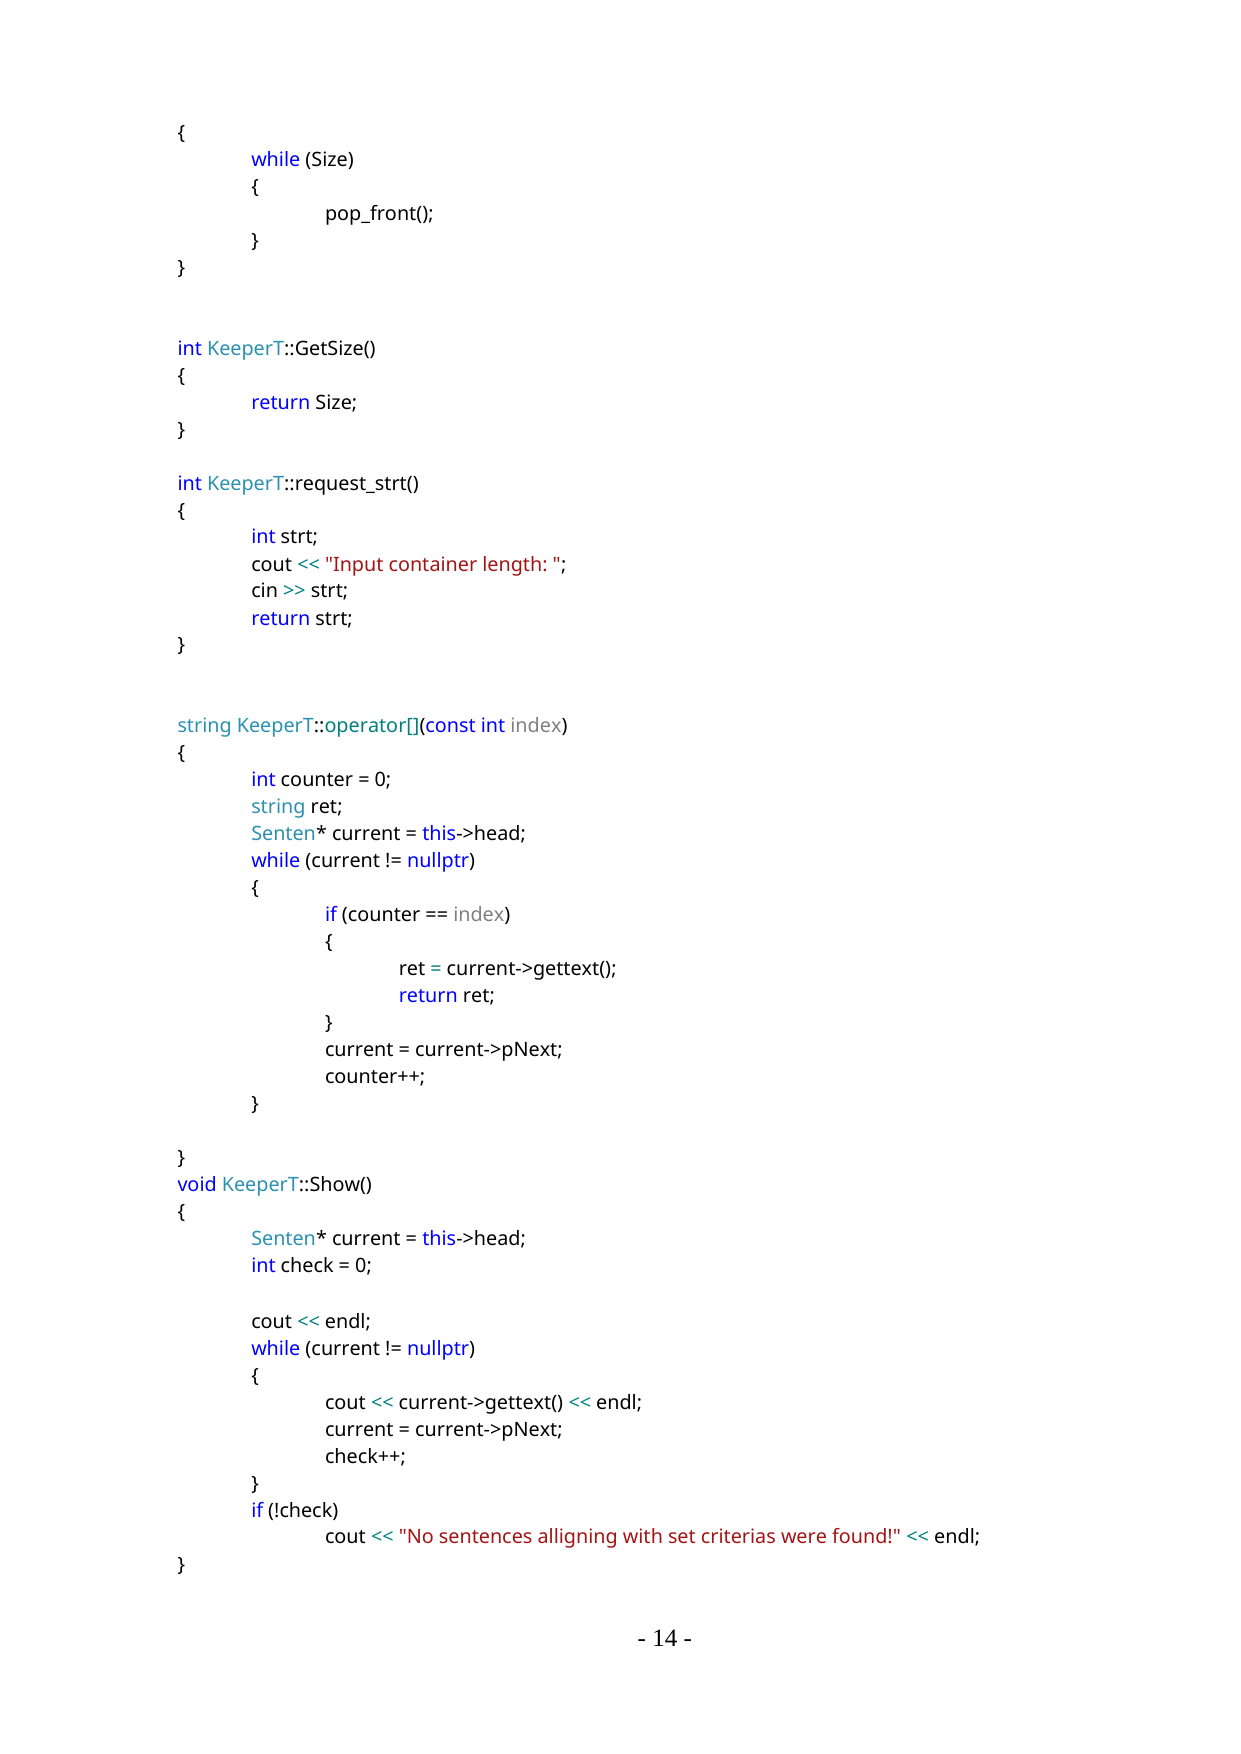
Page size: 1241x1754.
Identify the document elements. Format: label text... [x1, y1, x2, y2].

text string KeeperT::operator[](const int index) [177, 712, 1152, 739]
text ret = current->gettext(); [177, 954, 1152, 981]
text } [177, 415, 1152, 442]
text Senten* current = this->head; [177, 1224, 1152, 1251]
text { [177, 927, 1152, 954]
text cin >> strt; [177, 577, 1152, 604]
text while (current != nullptr) [177, 847, 1152, 873]
text current = current->pNext; [177, 1415, 1152, 1442]
text void KeeperT::Show() [177, 1170, 1152, 1197]
text } [177, 1469, 1152, 1496]
text while (current != nullptr) [177, 1334, 1152, 1361]
text { [177, 873, 1152, 901]
text { [177, 1361, 1152, 1388]
text return strt; [177, 604, 1152, 631]
text while (Size) [177, 145, 1152, 172]
text { [177, 118, 1152, 145]
text int check = 0; [177, 1251, 1152, 1278]
text current = current->pNext; [177, 1035, 1152, 1062]
text cout << "No sentences alligning with set criterias were found!" << endl; [177, 1523, 1152, 1550]
text int counter = 0; [177, 766, 1152, 793]
text cout << endl; [177, 1307, 1152, 1334]
text return ret; [177, 981, 1152, 1008]
text } [177, 1008, 1152, 1035]
text int KeeperT::request_strt() [177, 469, 1152, 496]
text int strt; [177, 523, 1152, 550]
text counter++; [177, 1062, 1152, 1089]
text cout << current->gettext() << endl; [177, 1388, 1152, 1415]
text } [177, 1550, 1152, 1577]
text if (!check) [177, 1496, 1152, 1523]
text { [177, 496, 1152, 523]
text if (counter == index) [177, 901, 1152, 927]
text string ret; [177, 793, 1152, 819]
text } [177, 1089, 1152, 1116]
text { [177, 172, 1152, 199]
text cout << "Input container length: "; [177, 550, 1152, 577]
text } [177, 226, 1152, 253]
text check++; [177, 1442, 1152, 1469]
text } [177, 631, 1152, 658]
text { [177, 739, 1152, 766]
text { [177, 361, 1152, 388]
text pop_front(); [177, 199, 1152, 226]
text } [177, 1143, 1152, 1170]
text } [177, 253, 1152, 280]
text Senten* current = this->head; [177, 819, 1152, 847]
text return Size; [177, 388, 1152, 415]
text { [177, 1197, 1152, 1224]
text int KeeperT::GetSize() [177, 334, 1152, 361]
